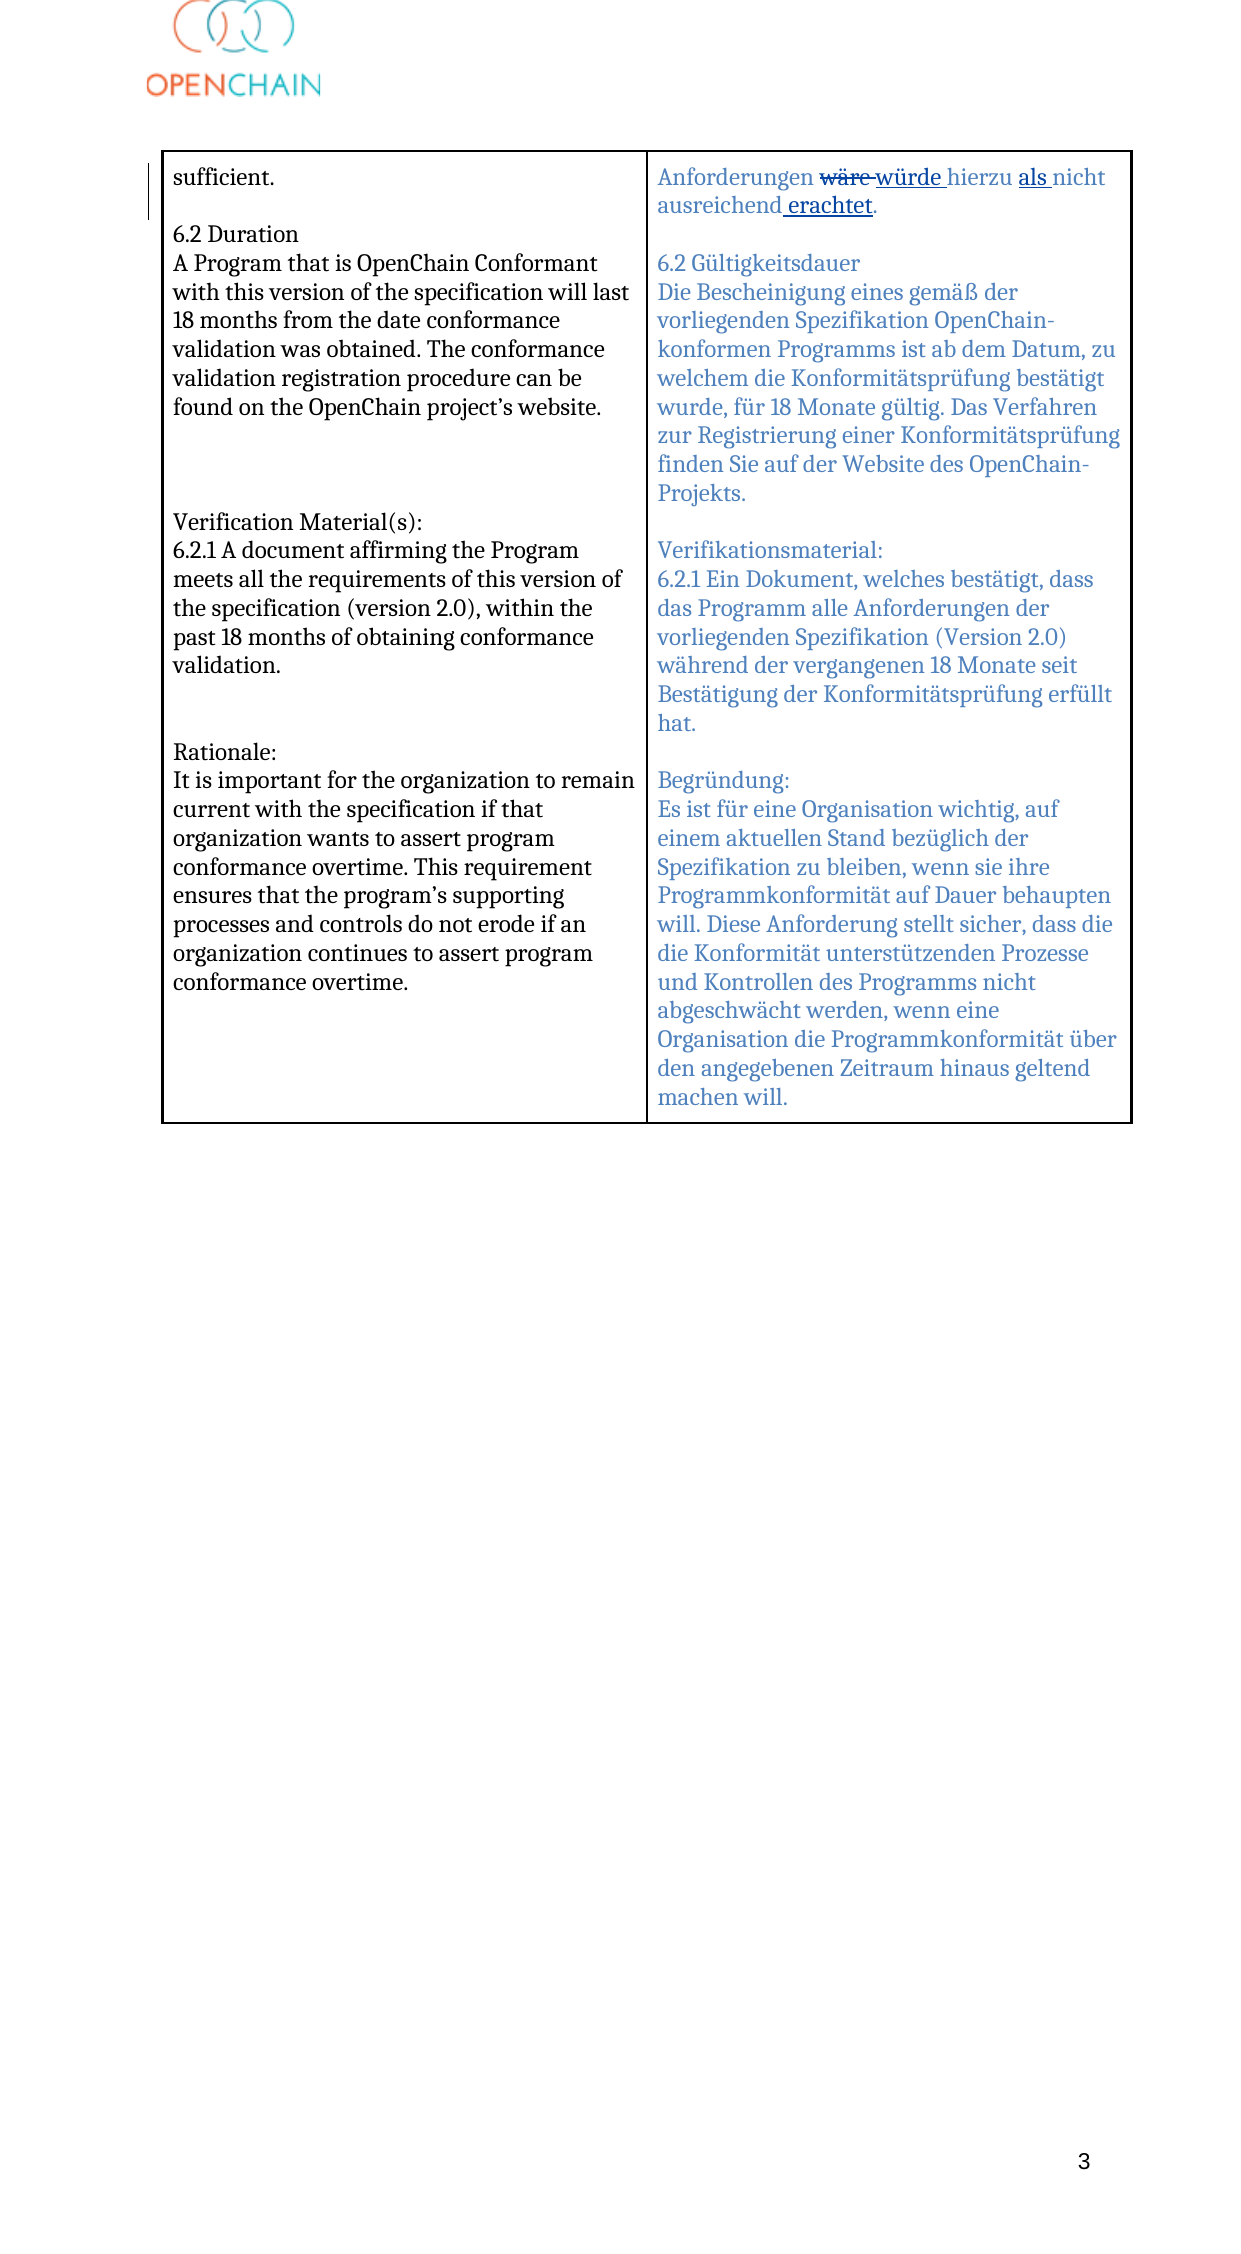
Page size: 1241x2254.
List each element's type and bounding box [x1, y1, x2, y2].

table_cell [164, 152, 646, 1122]
table_cell [648, 152, 1130, 1122]
picture [146, 0, 321, 97]
